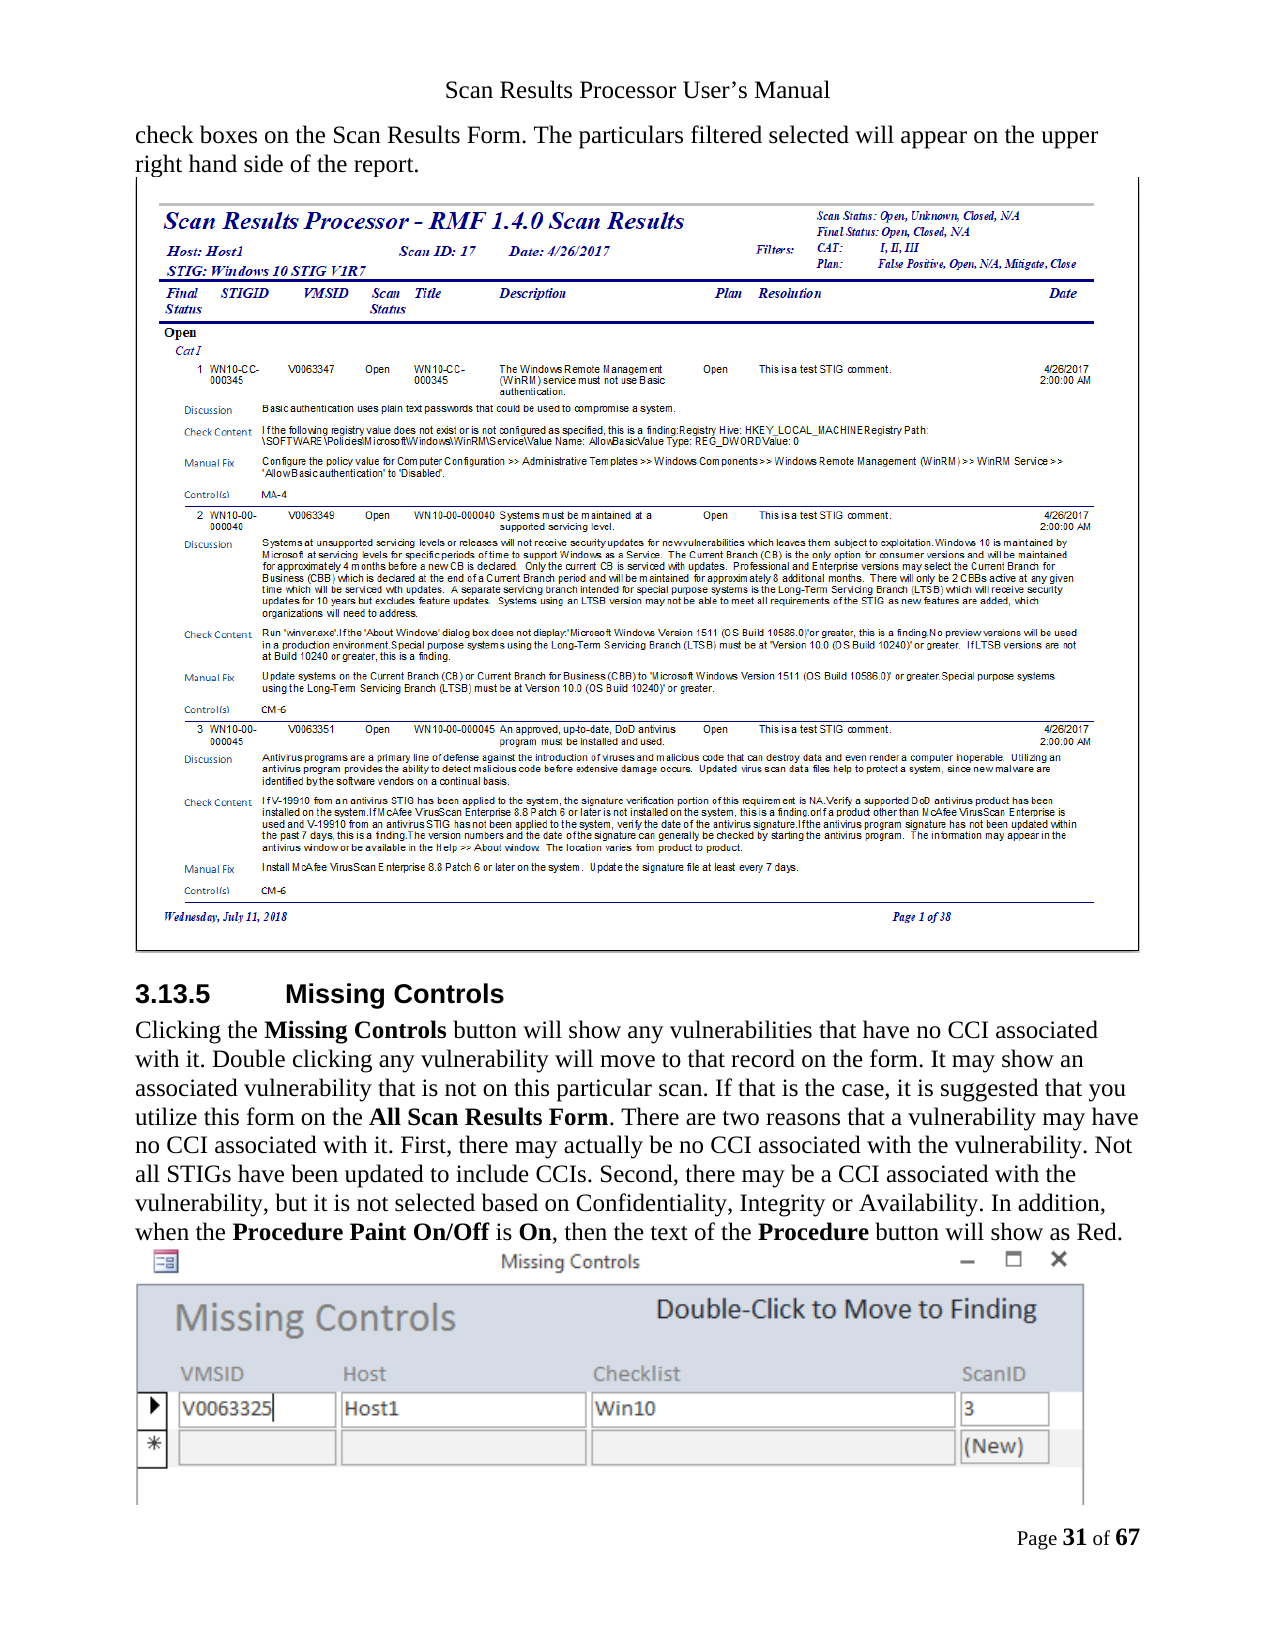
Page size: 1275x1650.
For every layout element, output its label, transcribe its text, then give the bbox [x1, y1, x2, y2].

picture [135, 177, 1140, 953]
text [135, 120, 1140, 177]
text Clicking the Missing Controls button will show any vulnerabilities that have no CCI associated with it. Double clicking any vulnerability will move to that record on the form. It may show an associated vulnerability that is not on this particular scan. If that is the case, it is suggested that you utilize this form on the All Scan Results Form. There are two reasons that a vulnerability may have no CCI associated with it. First, there may actually be no CCI associated with the vulnerability. Not all STIGs have been updated to include CCIs. Second, there may be a CCI associated with the vulnerability, but it is not selected based on Confidentiality, Integrity or Availability. In addition, when the Procedure Paint On/Off is On, then the text of the Procedure button will show as Red. [135, 1015, 1140, 1245]
subtitle Missing Controls [135, 978, 1140, 1009]
picture [135, 1245, 1089, 1505]
